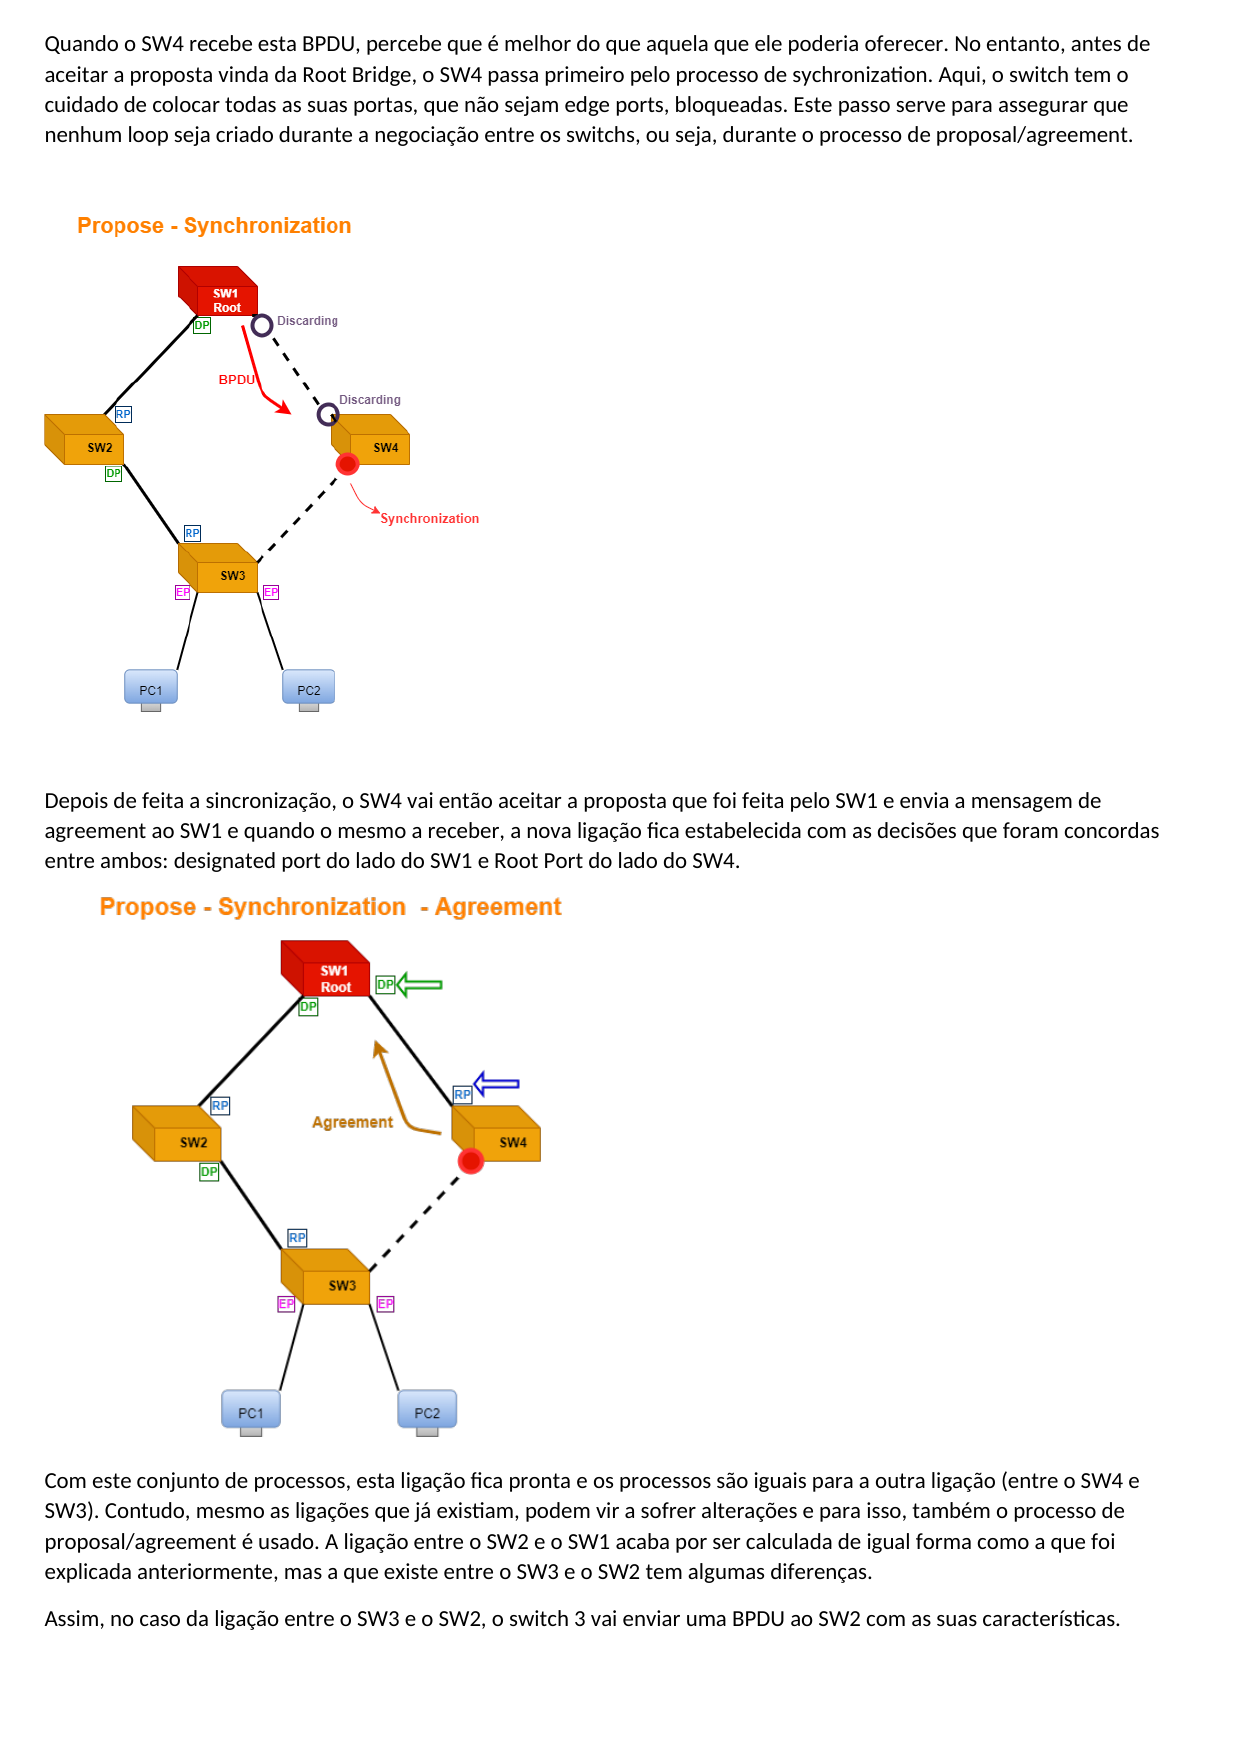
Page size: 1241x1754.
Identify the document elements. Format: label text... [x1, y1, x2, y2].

text Assim, no caso da ligação entre o SW3 e o SW2, o switch 3 vai enviar uma BPDU ao SW2 com as suas características. [44, 1604, 1196, 1632]
picture [44, 893, 618, 1448]
text Quando o SW4 recebe esta BPDU, percebe que é melhor do que aquela que ele poderia oferecer. No entanto, antes de aceitar a proposta vinda da Root Bridge, o SW4 passa primeiro pelo processo de sychronization. Aqui, o switch tem o cuidado de colocar todas as suas portas, que não sejam edge ports, bloqueadas. Este passo serve para assegurar que nenhum loop seja criado durante a negociação entre os switchs, ou seja, durante o processo de proposal/agreement. [44, 29, 1196, 148]
text Com este conjunto de processos, esta ligação fica pronta e os processos são iguais para a outra ligação (entre o SW4 e SW3). Contudo, mesmo as ligações que já existiam, podem vir a sofrer alterações e para isso, também o processo de proposal/agreement é usado. A ligação entre o SW2 e o SW1 acaba por ser calculada de igual forma como a que foi explicada anteriormente, mas a que existe entre o SW3 e o SW2 tem algumas diferenças. [44, 1466, 1196, 1585]
text Depois de feita a sincronização, o SW4 vai então aceitar a proposta que foi feita pelo SW1 e envia a mensagem de agreement ao SW1 e quando o mesmo a receber, a nova ligação fica estabelecida com as decisões que foram concordas entre ambos: designated port do lado do SW1 e Root Port do lado do SW4. [44, 786, 1196, 874]
picture [44, 213, 480, 721]
